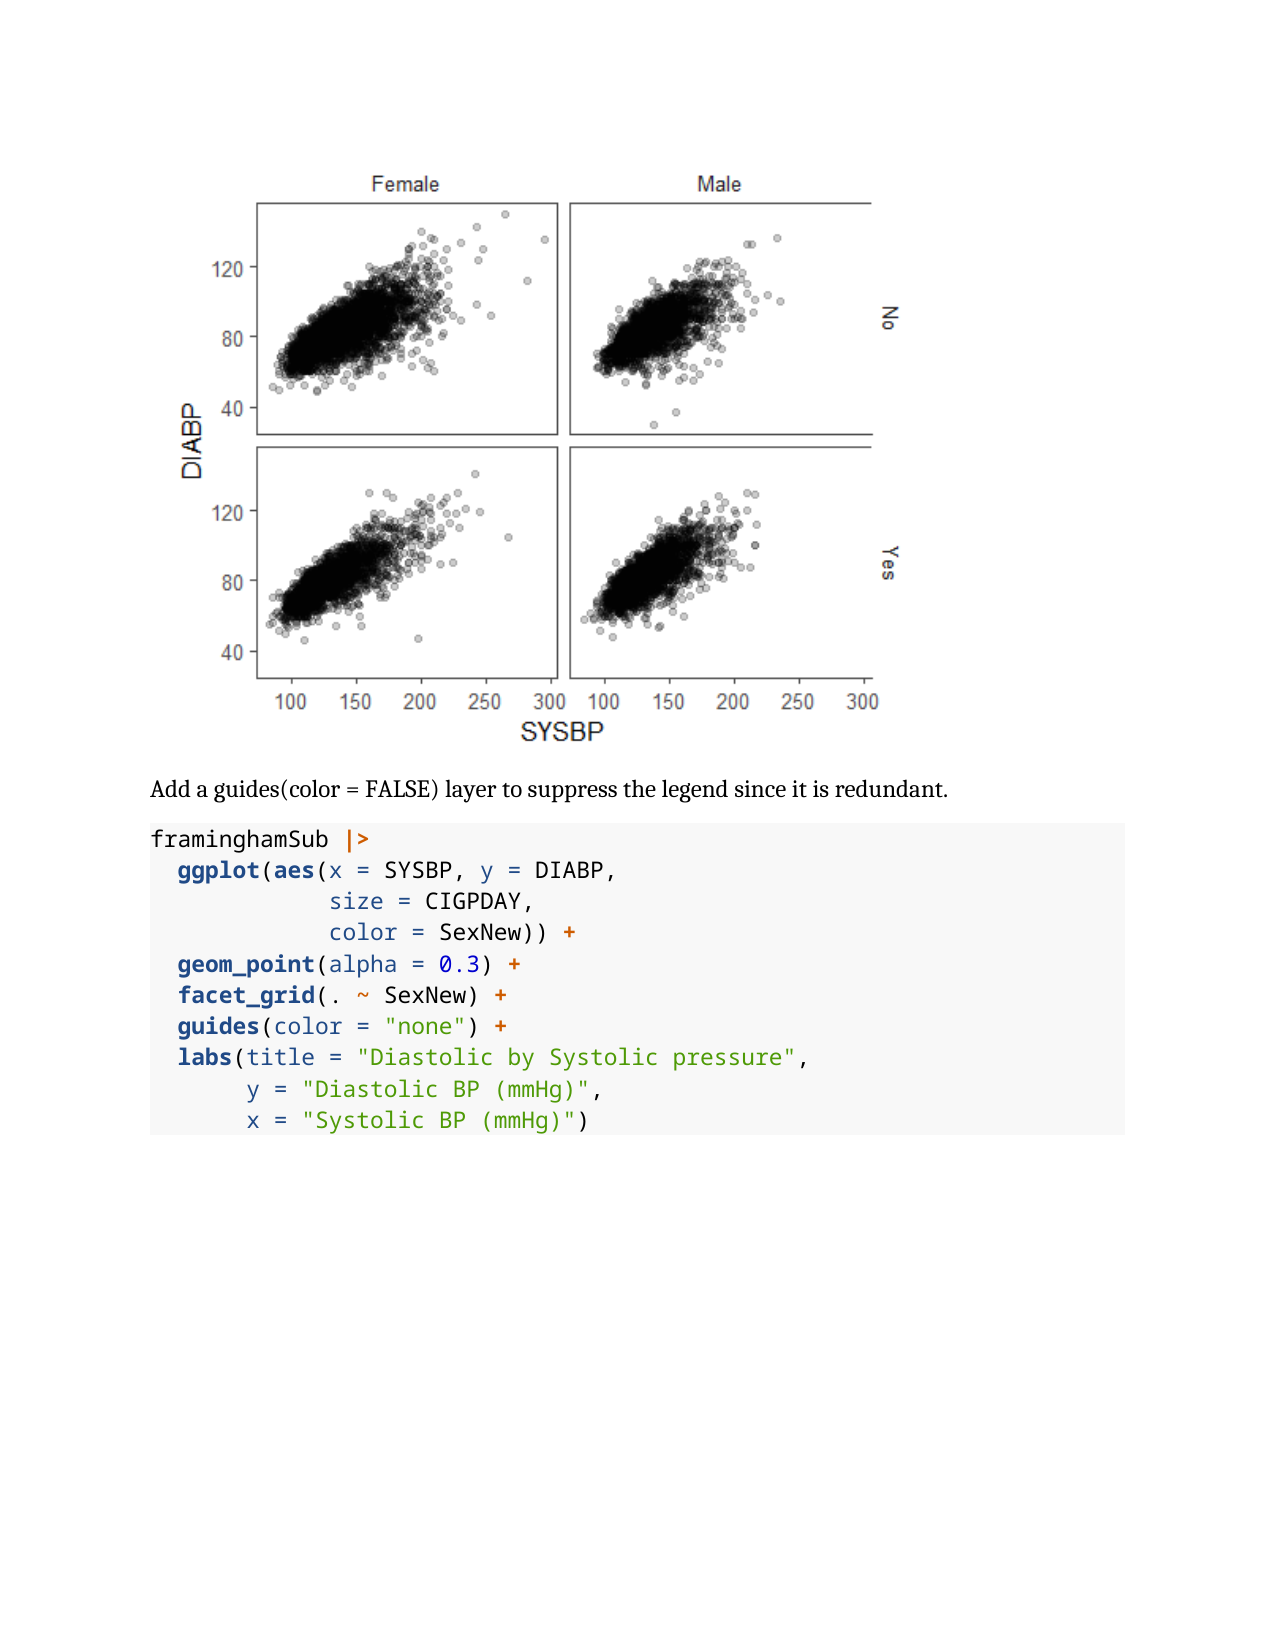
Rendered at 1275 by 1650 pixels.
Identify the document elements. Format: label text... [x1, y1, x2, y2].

text framinghamSub |> ggplot(aes(x = SYSBP, y = DIABP, size = CIGPDAY, color = SexNew)) + geom_point(alpha = 0.3) + facet_grid(. ~ SexNew) + guides(color = "none") + labs(title = "Diastolic by Systolic pressure", y = "Diastolic BP (mmHg)", x = "Systolic BP (mmHg)") [370, 823, 1125, 1135]
text Add a guides(color = FALSE) layer to suppress the legend since it is redundant. [150, 775, 1125, 804]
picture [168, 150, 927, 757]
